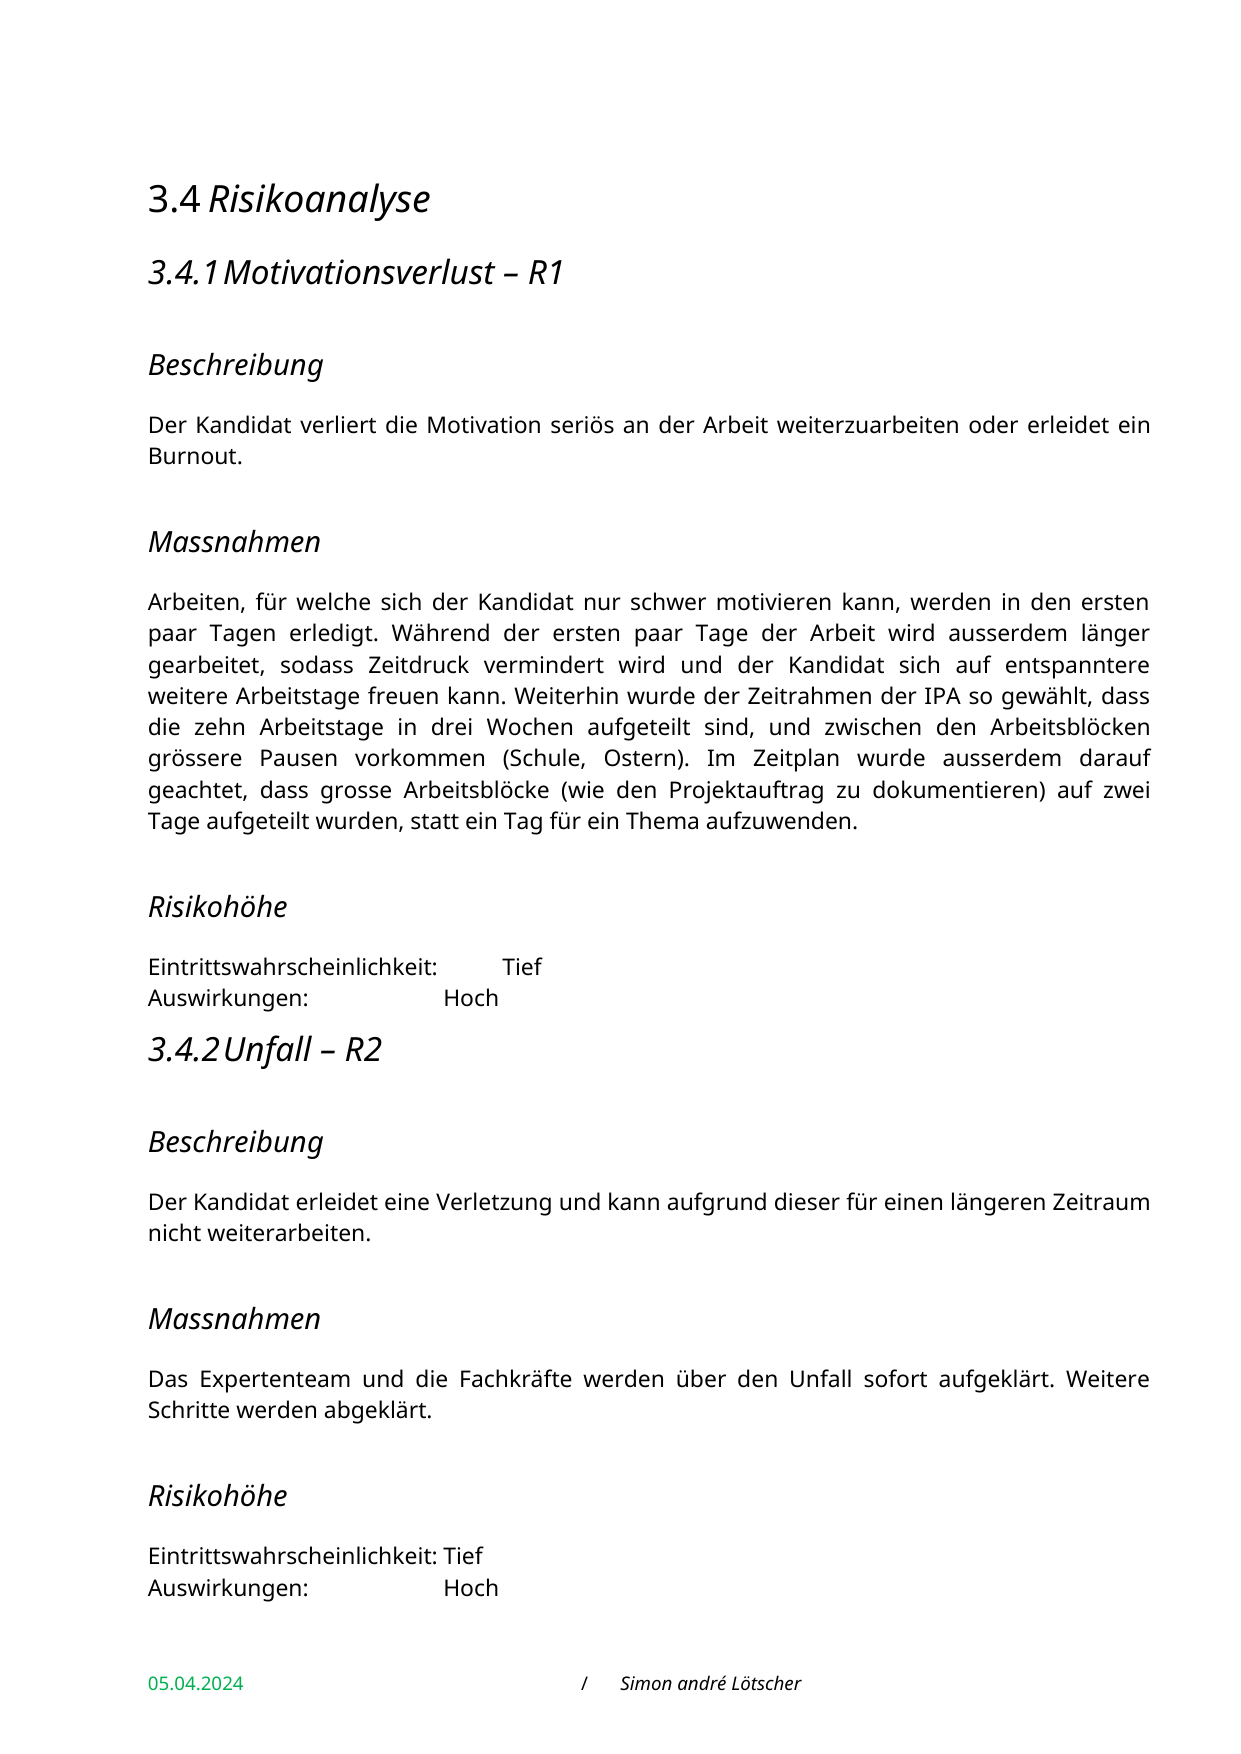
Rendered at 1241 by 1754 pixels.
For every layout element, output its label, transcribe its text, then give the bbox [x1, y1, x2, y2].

text Risikoanalyse [148, 173, 1152, 224]
text Arbeiten, für welche sich der Kandidat nur schwer motivieren kann, werden in den ersten paar Tagen erledigt. Während der ersten paar Tage der Arbeit wird ausserdem länger gearbeitet, sodass Zeitdruck vermindert wird und der Kandidat sich auf entspanntere weitere Arbeitstage freuen kann. Weiterhin wurde der Zeitrahmen der IPA so gewählt, dass die zehn Arbeitstage in drei Wochen aufgeteilt sind, und zwischen den Arbeitsblöcken grössere Pausen vorkommen (Schule, Ostern). Im Zeitplan wurde ausserdem darauf geachtet, dass grosse Arbeitsblöcke (wie den Projektauftrag zu dokumentieren) auf zwei Tage aufgeteilt wurden, statt ein Tag für ein Thema aufzuwenden. [148, 586, 1152, 836]
text Eintrittswahrscheinlichkeit: Tief [148, 1540, 1152, 1572]
text Das Expertenteam und die Fachkräfte werden über den Unfall sofort aufgeklärt. Weitere Schritte werden abgeklärt. [148, 1363, 1152, 1426]
text Der Kandidat erleidet eine Verletzung und kann aufgrund dieser für einen längeren Zeitraum nicht weiterarbeiten. [148, 1186, 1152, 1248]
text Massnahmen [148, 521, 1152, 561]
text Risikohöhe [148, 886, 1152, 926]
text Motivationsverlust – R1 [148, 249, 1152, 294]
text Risikohöhe [148, 1476, 1152, 1515]
text Auswirkungen: Hoch [148, 1572, 1152, 1603]
text Beschreibung [148, 1121, 1152, 1161]
text Unfall – R2 [148, 1026, 1152, 1071]
text Auswirkungen: Hoch [148, 982, 1152, 1013]
text Eintrittswahrscheinlichkeit: Tief [148, 951, 1152, 982]
text Beschreibung [148, 344, 1152, 384]
text Massnahmen [148, 1298, 1152, 1338]
text Der Kandidat verliert die Motivation seriös an der Arbeit weiterzuarbeiten oder erleidet ein Burnout. [148, 409, 1152, 471]
